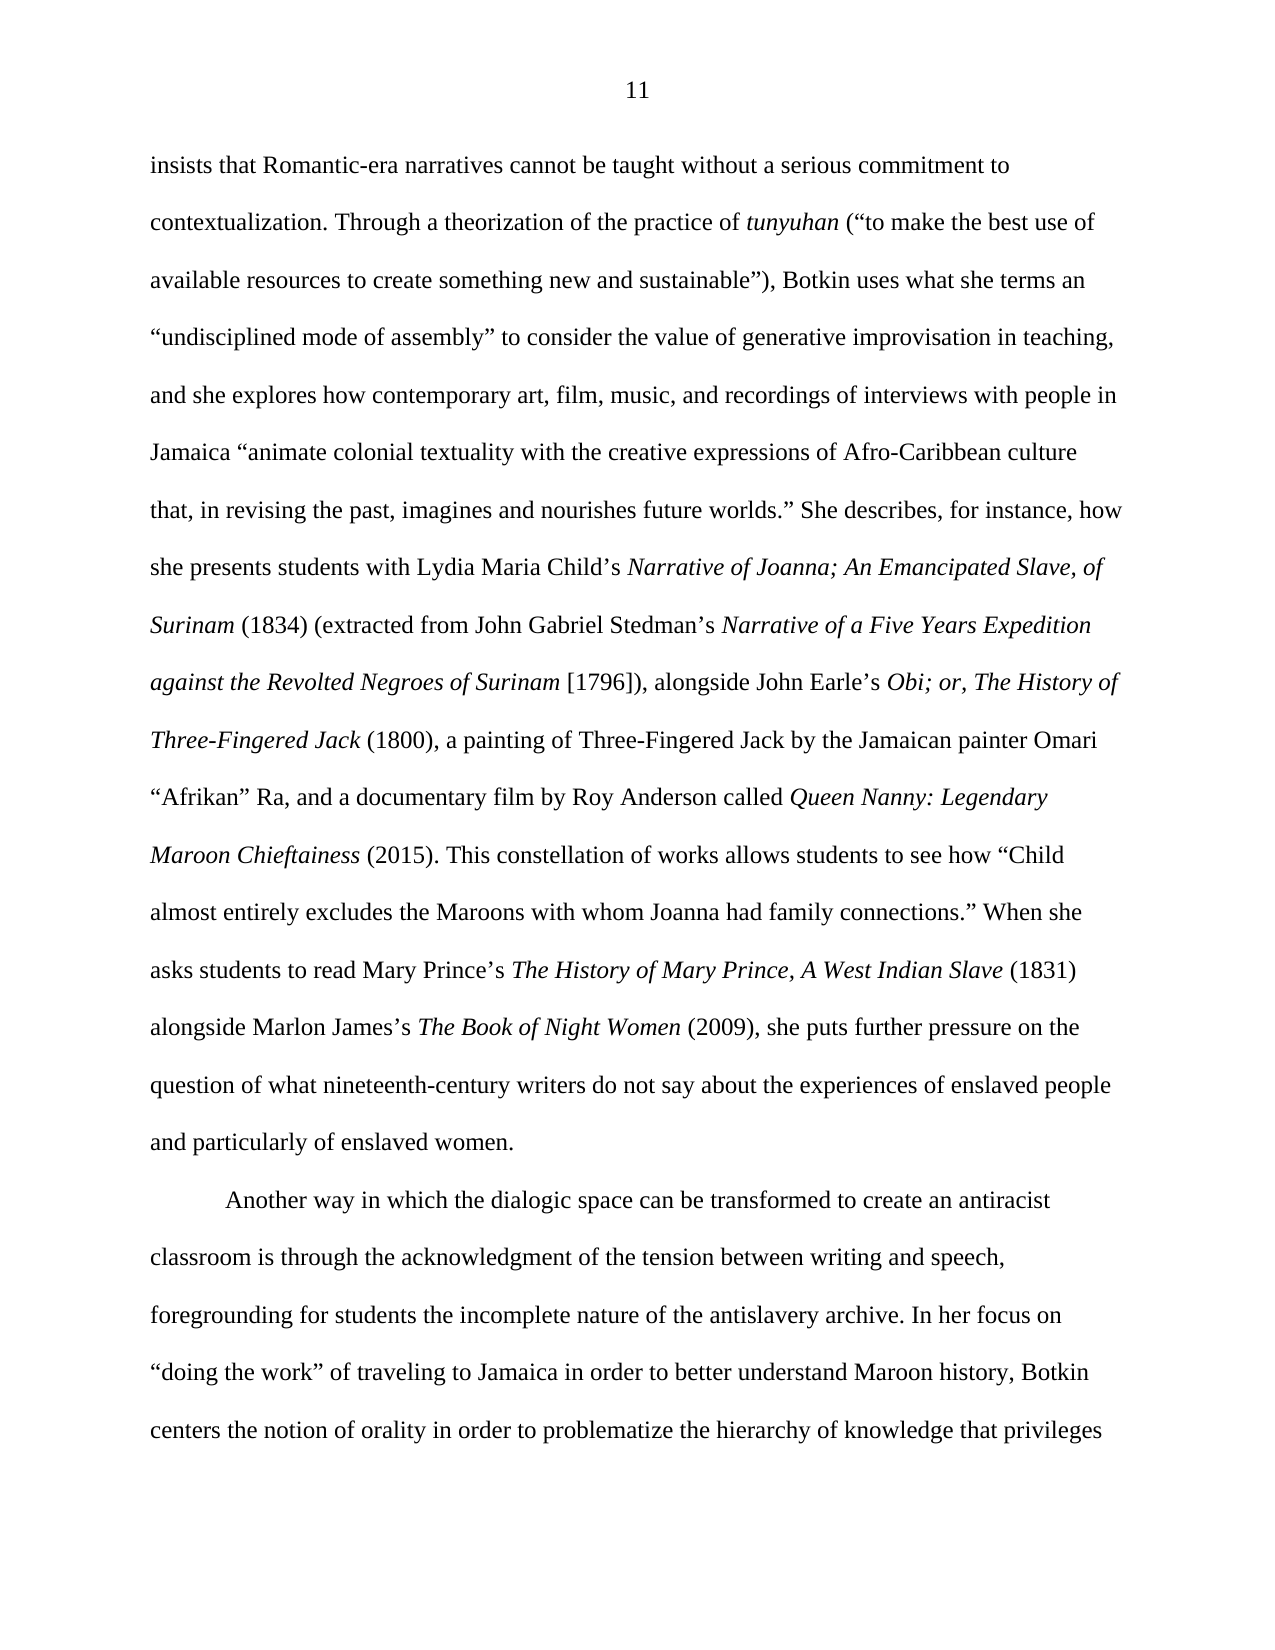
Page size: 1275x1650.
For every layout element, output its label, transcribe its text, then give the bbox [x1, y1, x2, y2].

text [150, 1185, 1125, 1444]
